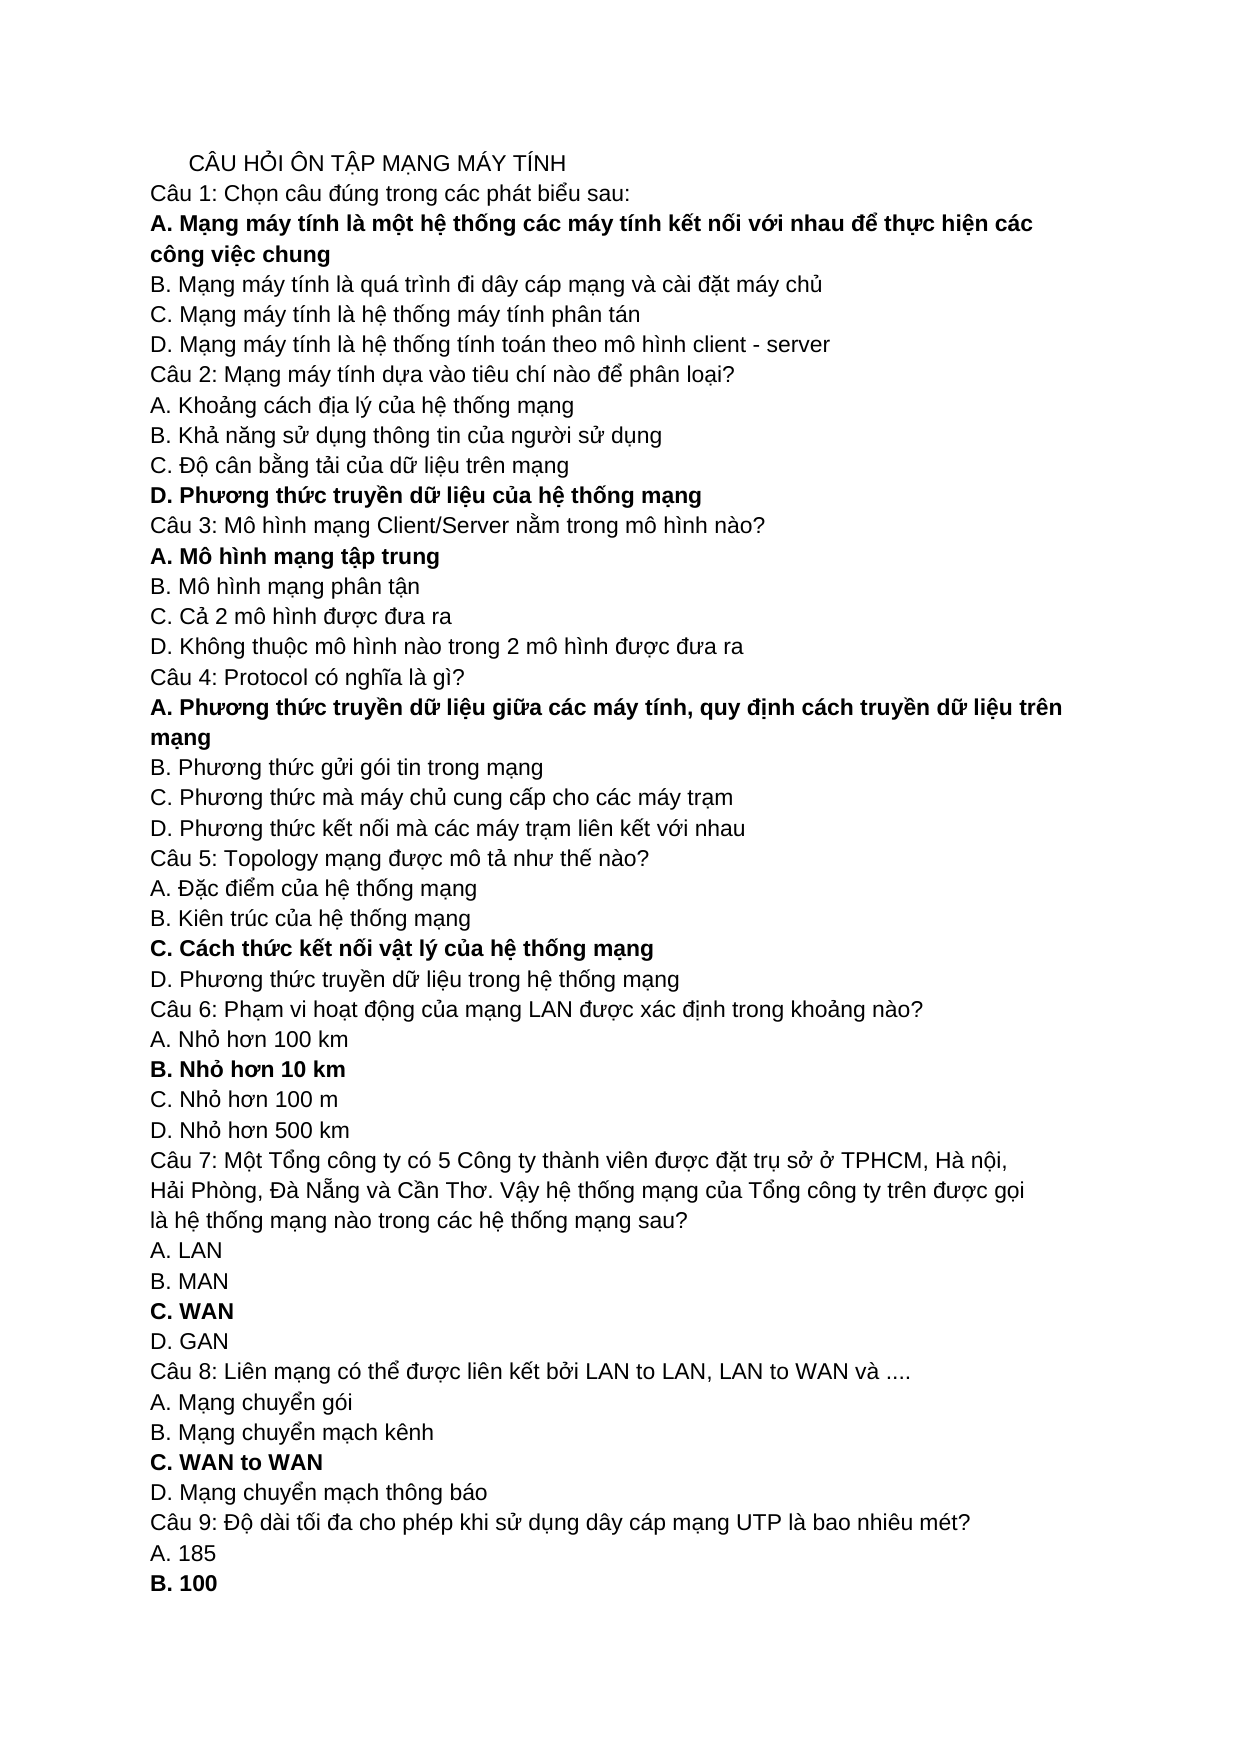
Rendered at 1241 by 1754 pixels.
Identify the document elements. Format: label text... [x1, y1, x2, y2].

text D. Mạng chuyển mạch thông báo [150, 1479, 1090, 1506]
text C. WAN to WAN [150, 1449, 1090, 1475]
text B. Phương thức gửi gói tin trong mạng [150, 754, 1090, 781]
text D. Phương thức truyền dữ liệu trong hệ thống mạng [150, 966, 1090, 992]
text D. Mạng máy tính là hệ thống tính toán theo mô hình client - server [150, 331, 1090, 358]
text A. 185 [150, 1539, 1090, 1566]
text A. Khoảng cách địa lý của hệ thống mạng [150, 392, 1090, 418]
text D. Nhỏ hơn 500 km [150, 1117, 1090, 1143]
text C. Cả 2 mô hình được đưa ra [150, 603, 1090, 629]
text Câu 5: Topology mạng được mô tả như thế nào? [150, 845, 1090, 871]
text A. LAN [150, 1237, 1090, 1264]
text B. Khả năng sử dụng thông tin của người sử dụng [150, 422, 1090, 448]
text C. Phương thức mà máy chủ cung cấp cho các máy trạm [150, 784, 1090, 811]
text A. Mạng chuyển gói [150, 1388, 1090, 1415]
text Hải Phòng, Đà Nẵng và Cần Thơ. Vậy hệ thống mạng của Tổng công ty trên được gọi [150, 1177, 1090, 1203]
text D. Phương thức kết nối mà các máy trạm liên kết với nhau [150, 814, 1090, 841]
text mạng [150, 724, 1090, 750]
text B. 100 [150, 1570, 1090, 1596]
text B. Mô hình mạng phân tận [150, 573, 1090, 599]
text Câu 1: Chọn câu đúng trong các phát biểu sau: [150, 180, 1090, 207]
text A. Mạng máy tính là một hệ thống các máy tính kết nối với nhau để thực hiện các công việc chung [150, 210, 1090, 267]
text B. Mạng chuyển mạch kênh [150, 1419, 1090, 1445]
text D. Không thuộc mô hình nào trong 2 mô hình được đưa ra [150, 633, 1090, 660]
text A. Nhỏ hơn 100 km [150, 1026, 1090, 1052]
text B. MAN [150, 1268, 1090, 1294]
text CÂU HỎI ÔN TẬP MẠNG MÁY TÍNH [150, 150, 1090, 176]
text Câu 3: Mô hình mạng Client/Server nằm trong mô hình nào? [150, 512, 1090, 539]
text C. Mạng máy tính là hệ thống máy tính phân tán [150, 301, 1090, 327]
text A. Đặc điểm của hệ thống mạng [150, 875, 1090, 901]
text C. WAN [150, 1298, 1090, 1324]
text B. Kiên trúc của hệ thống mạng [150, 905, 1090, 932]
text B. Mạng máy tính là quá trình đi dây cáp mạng và cài đặt máy chủ [150, 271, 1090, 297]
text Câu 7: Một Tổng công ty có 5 Công ty thành viên được đặt trụ sở ở TPHCM, Hà nội, [150, 1147, 1090, 1173]
text A. Mô hình mạng tập trung [150, 543, 1090, 569]
text Câu 2: Mạng máy tính dựa vào tiêu chí nào để phân loại? [150, 361, 1090, 388]
text Câu 6: Phạm vi hoạt động của mạng LAN được xác định trong khoảng nào? [150, 996, 1090, 1022]
text C. Độ cân bằng tải của dữ liệu trên mạng [150, 452, 1090, 478]
text D. GAN [150, 1328, 1090, 1354]
text Câu 8: Liên mạng có thể được liên kết bởi LAN to LAN, LAN to WAN và .... [150, 1358, 1090, 1385]
text A. Phương thức truyền dữ liệu giữa các máy tính, quy định cách truyền dữ liệu trên [150, 694, 1090, 720]
text D. Phương thức truyền dữ liệu của hệ thống mạng [150, 482, 1090, 509]
text Câu 4: Protocol có nghĩa là gì? [150, 663, 1090, 690]
text C. Cách thức kết nối vật lý của hệ thống mạng [150, 935, 1090, 962]
text C. Nhỏ hơn 100 m [150, 1086, 1090, 1113]
text là hệ thống mạng nào trong các hệ thống mạng sau? [150, 1207, 1090, 1234]
text B. Nhỏ hơn 10 km [150, 1056, 1090, 1083]
text Câu 9: Độ dài tối đa cho phép khi sử dụng dây cáp mạng UTP là bao nhiêu mét? [150, 1509, 1090, 1536]
